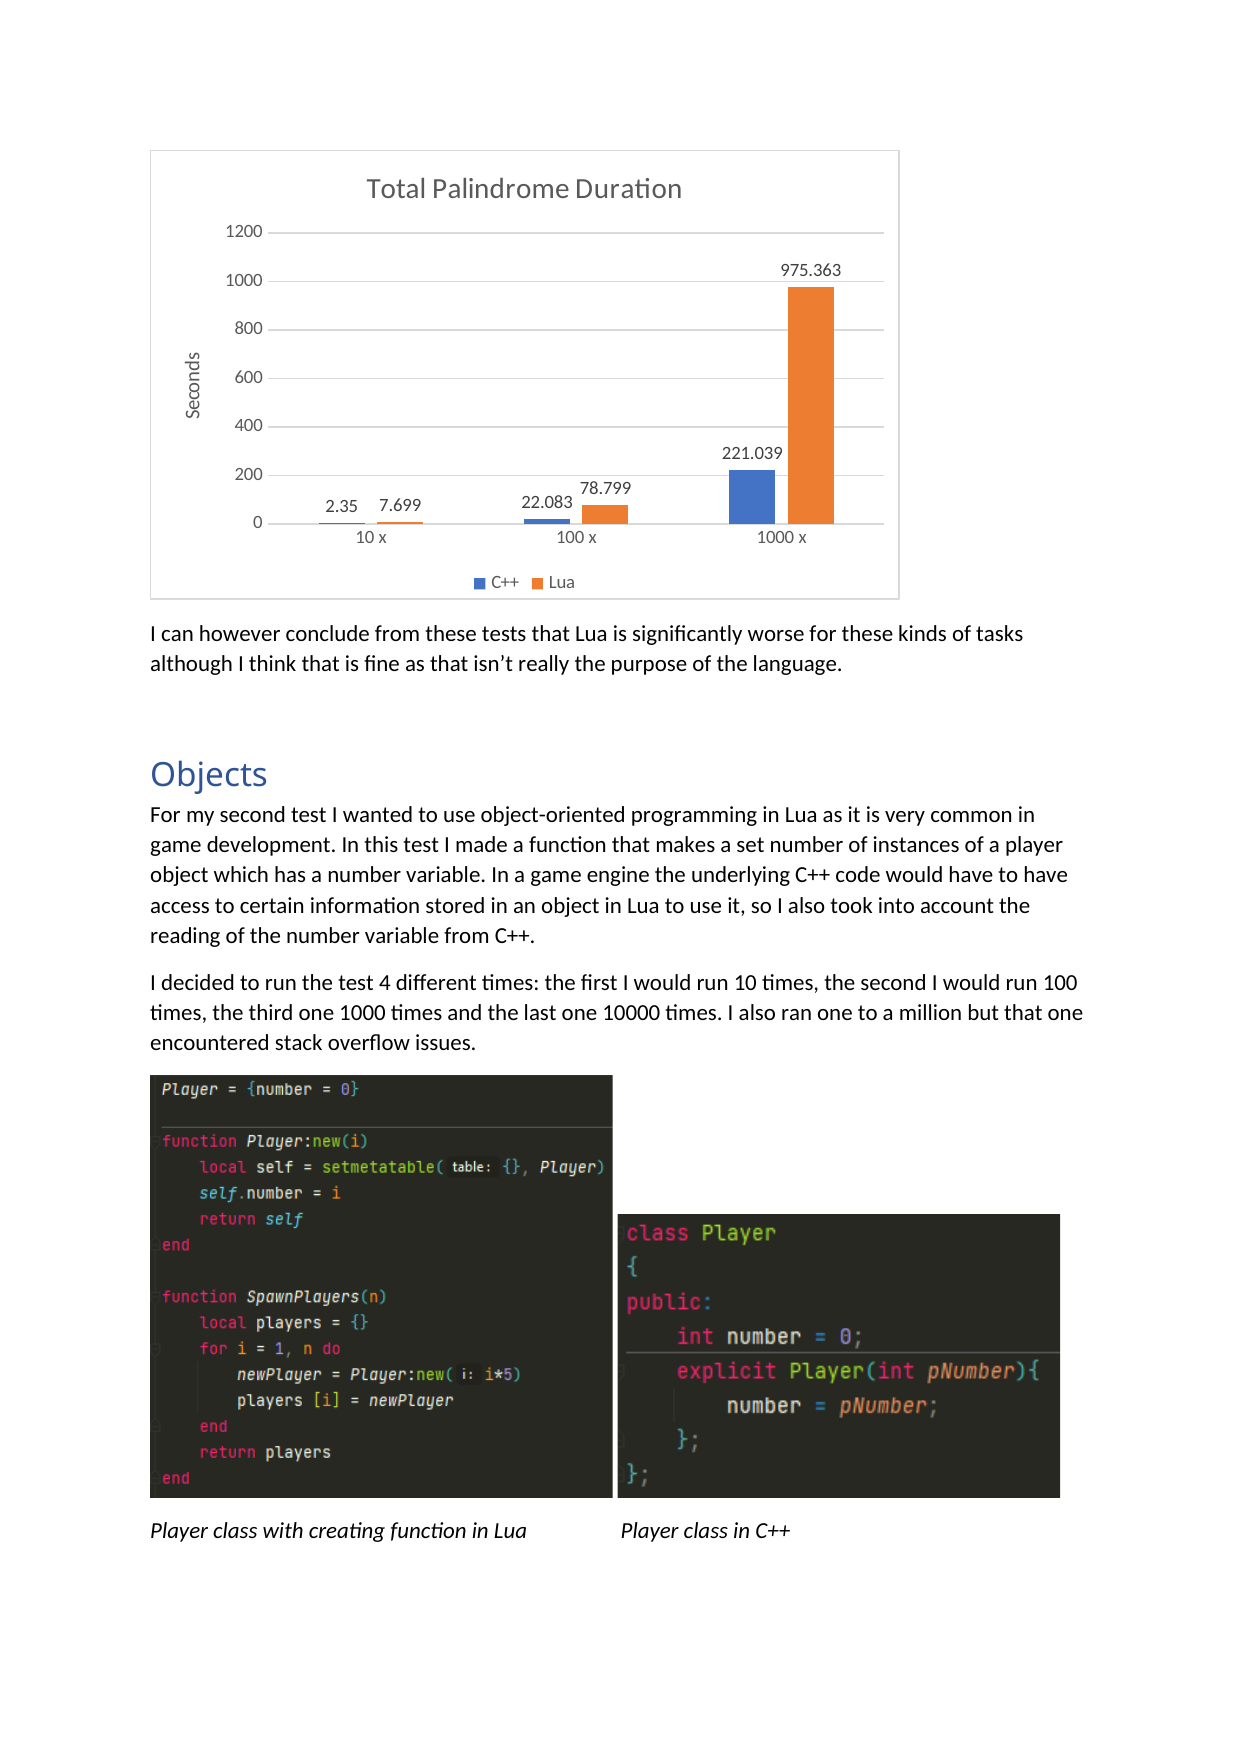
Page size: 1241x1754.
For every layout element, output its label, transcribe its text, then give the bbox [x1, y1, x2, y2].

subtitle Objects [150, 751, 1090, 797]
text I can however conclude from these tests that Lua is significantly worse for these kinds of tasks although I think that is fine as that isn’t really the purpose of the language. [150, 619, 1090, 677]
picture [617, 1214, 1060, 1498]
text I decided to run the test 4 different times: the first I would run 10 times, the second I would run 100 times, the third one 1000 times and the last one 10000 times. I also ran one to a million but that one encountered stack overflow issues. [150, 968, 1090, 1056]
text For my second test I wanted to use object-oriented programming in Lua as it is very common in game development. In this test I made a function that makes a set number of instances of a player object which has a number variable. In a game engine the underlying C++ code would have to have access to certain information stored in an object in Lua to use it, so I also took into account the reading of the number variable from C++. [150, 800, 1090, 949]
text Player class with creating function in Lua Player class in C++ [150, 1516, 1090, 1544]
picture [150, 1075, 613, 1498]
